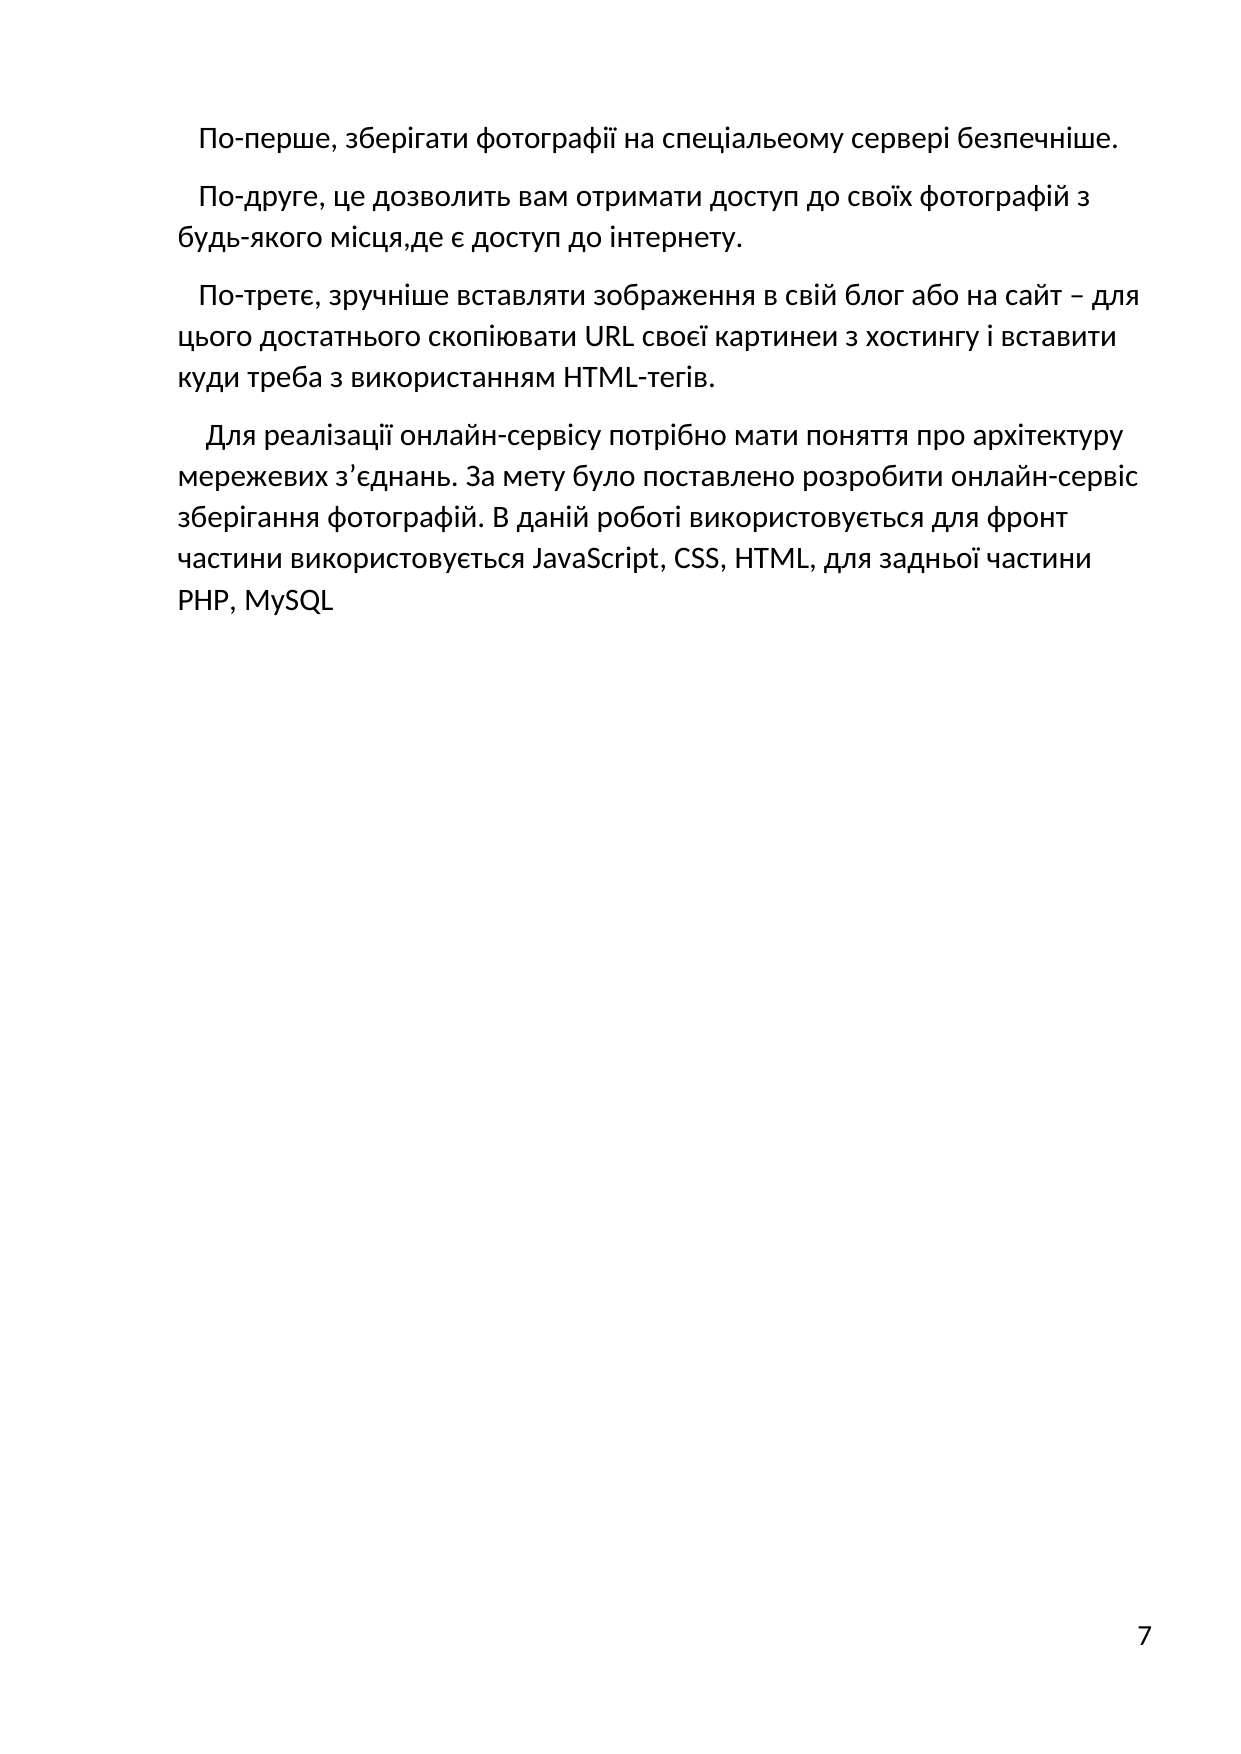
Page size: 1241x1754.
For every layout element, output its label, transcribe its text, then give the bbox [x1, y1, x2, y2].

text По-друге, це дозволить вам отримати доступ до своїх фотографій з будь-якого місця,де є доступ до інтернету. [177, 176, 1152, 255]
text По-перше, зберігати фотографії на спеціальеому сервері безпечніше. [177, 118, 1152, 156]
text По-третє, зручніше вставляти зображення в свій блог або на сайт – для цього достатнього скопіювати URL своєї картинеи з хостингу і вставити куди треба з використанням HTML-тегів. [177, 275, 1152, 395]
text Для реалізації онлайн-сервісу потрібно мати поняття про архітектуру мережевих з’єднань. За мету було поставлено розробити онлайн-сервіс зберігання фотографій. В даній роботі використовується для фронт частини використовується JavaScript, CSS, HTML, для задньої частини PHP, MySQL [177, 415, 1152, 618]
